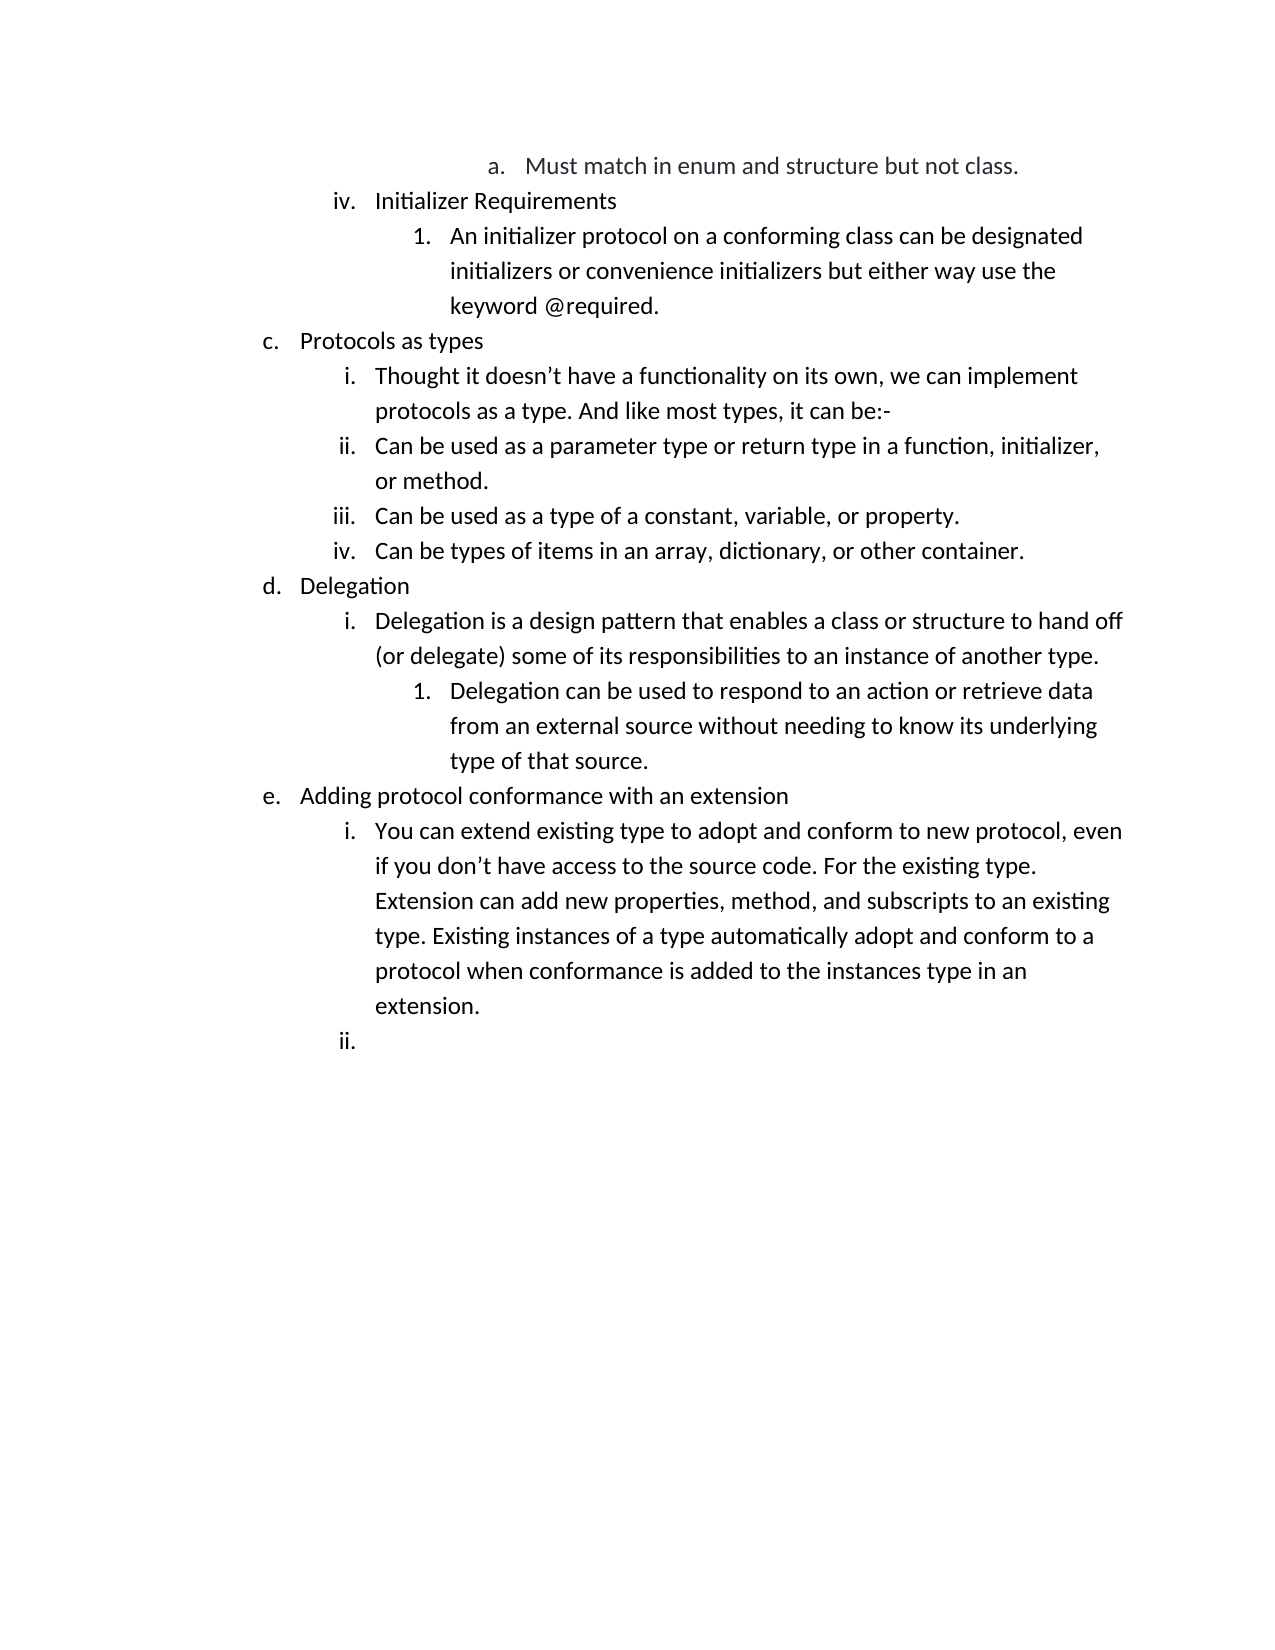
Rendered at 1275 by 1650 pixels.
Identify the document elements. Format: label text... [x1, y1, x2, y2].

list Must match in enum and structure but not class. [487, 150, 1125, 181]
list Initializer Requirements [356, 185, 1125, 216]
list Can be types of items in an array, dictionary, or other container. [356, 535, 1125, 566]
list Can be used as a type of a constant, variable, or property. [356, 500, 1125, 531]
list Can be used as a parameter type or return type in a function, initializer, or method. [356, 430, 1125, 496]
list Delegation is a design pattern that enables a class or structure to hand off (or delegate) some of its responsibilities to an instance of another type. [356, 605, 1125, 671]
list An initializer protocol on a conforming class can be designated initializers or convenience initializers but either way use the keyword @required. [412, 220, 1125, 321]
list Protocols as types [262, 325, 1125, 356]
list Adding protocol conformance with an extension [262, 780, 1125, 811]
list You can extend existing type to adopt and conform to new protocol, even if you don’t have access to the source code. For the existing type. Extension can add new properties, method, and subscripts to an existing type. Existing instances of a type automatically adopt and conform to a protocol when conformance is added to the instances type in an extension. [356, 815, 1125, 1021]
list Delegation [262, 570, 1125, 601]
list Thought it doesn’t have a functionality on its own, we can implement protocols as a type. And like most types, it can be:- [356, 360, 1125, 426]
list Delegation can be used to respond to an action or retrieve data from an external source without needing to know its underlying type of that source. [412, 675, 1125, 776]
